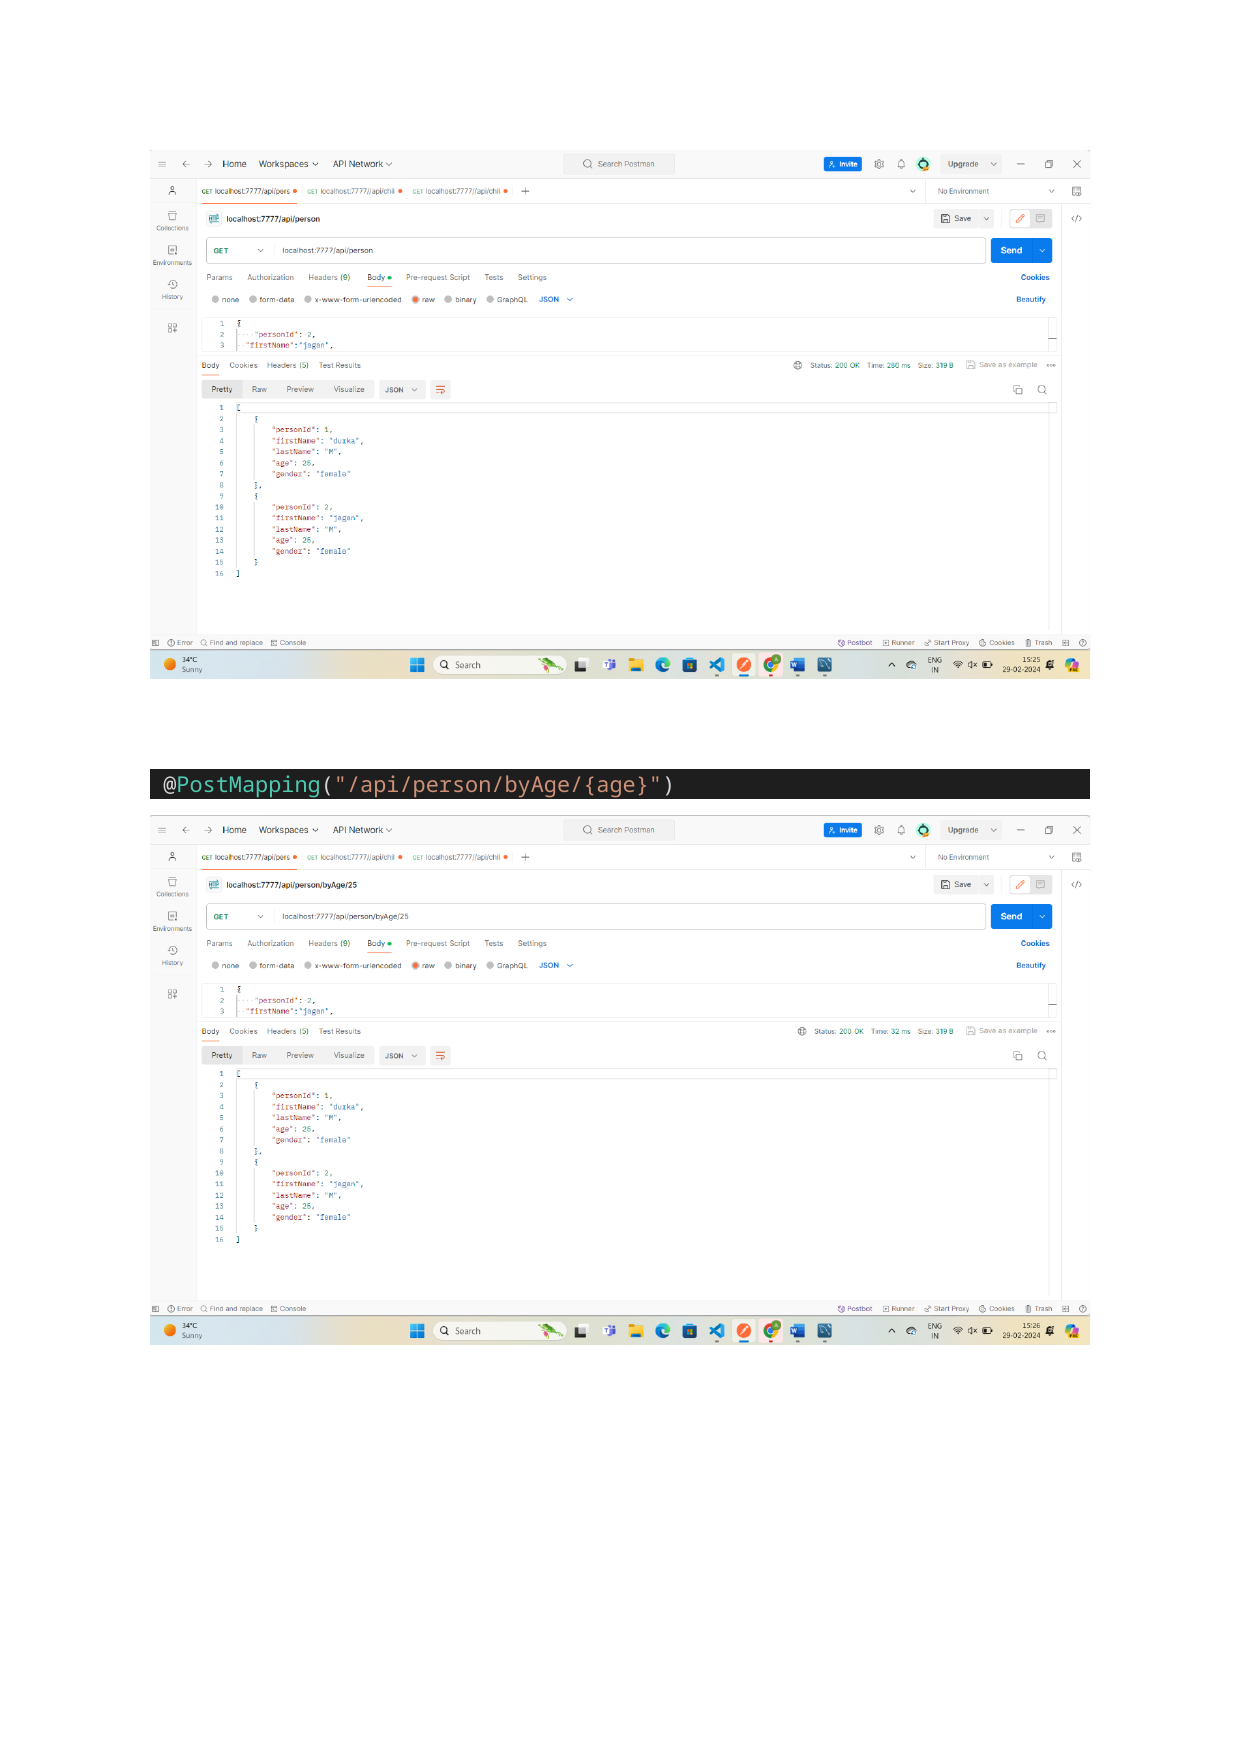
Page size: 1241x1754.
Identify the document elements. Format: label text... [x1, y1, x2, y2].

picture [150, 150, 1091, 679]
text @PostMapping("/api/person/byAge/{age}") [150, 769, 1090, 799]
picture [150, 815, 1091, 1345]
